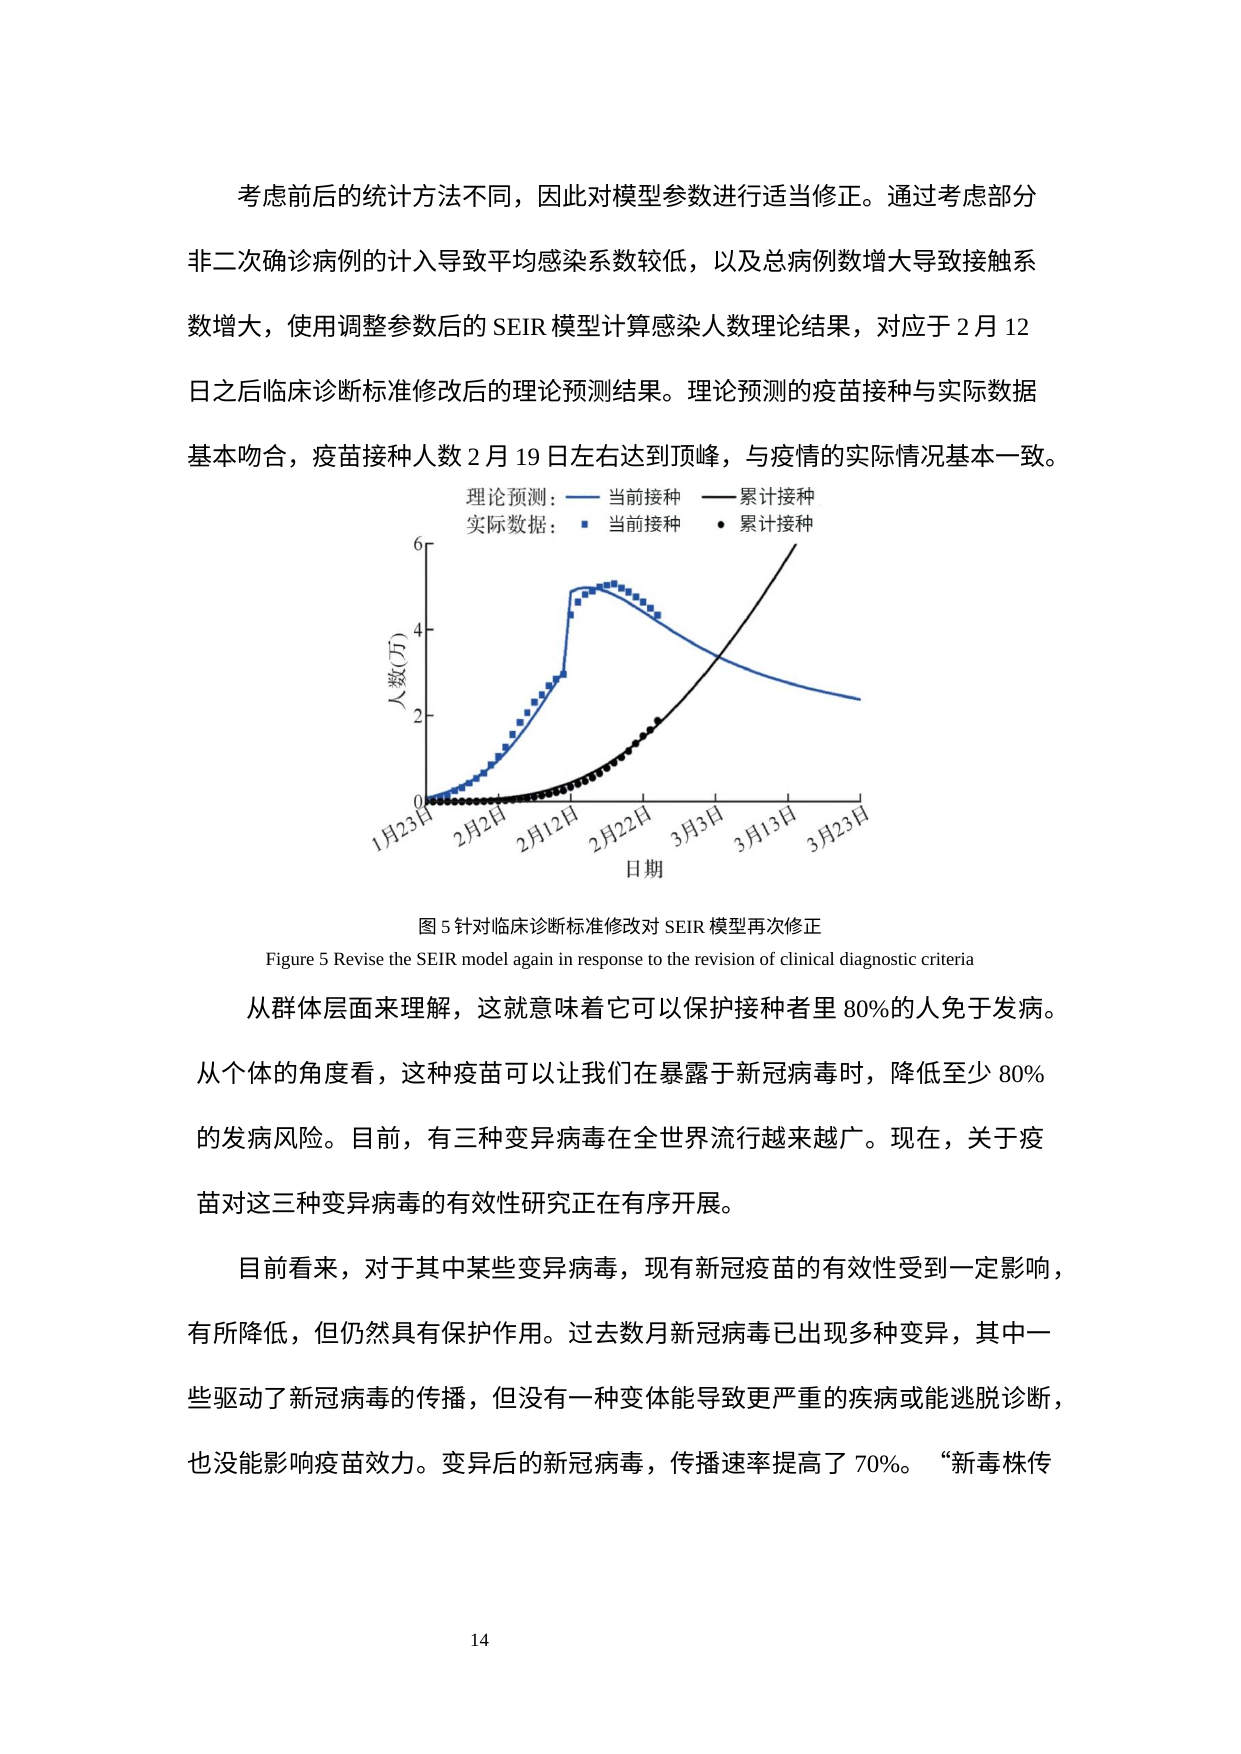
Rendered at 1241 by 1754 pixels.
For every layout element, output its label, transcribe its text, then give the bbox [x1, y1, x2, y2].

text 图5针对临床诊断标准修改对 SEIR 模型再次修正 [187, 909, 1053, 942]
text Figure 5 Revise the SEIR model again in response to the revision of clinical diagnostic criteria [187, 942, 1053, 974]
picture [371, 487, 869, 880]
text 考虑前后的统计方法不同，因此对模型参数进行适当修正。通过考虑部分非二次确诊病例的计入导致平均感染系数较低，以及总病例数增大导致接触系数增大，使用调整参数后的SEIR模型计算感染人数理论结果，对应于2月12日之后临床诊断标准修改后的理论预测结果。理论预测的疫苗接种与实际数据基本吻合，疫苗接种人数2月19日左右达到顶峰，与疫情的实际情况基本一致。 [187, 162, 1053, 487]
text 从群体层面来理解，这就意味着它可以保护接种者里80%的人免于发病。从个体的角度看，这种疫苗可以让我们在暴露于新冠病毒时，降低至少80%的发病风险。目前，有三种变异病毒在全世界流行越来越广。现在，关于疫苗对这三种变异病毒的有效性研究正在有序开展。 [196, 974, 1044, 1234]
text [187, 1234, 1053, 1494]
